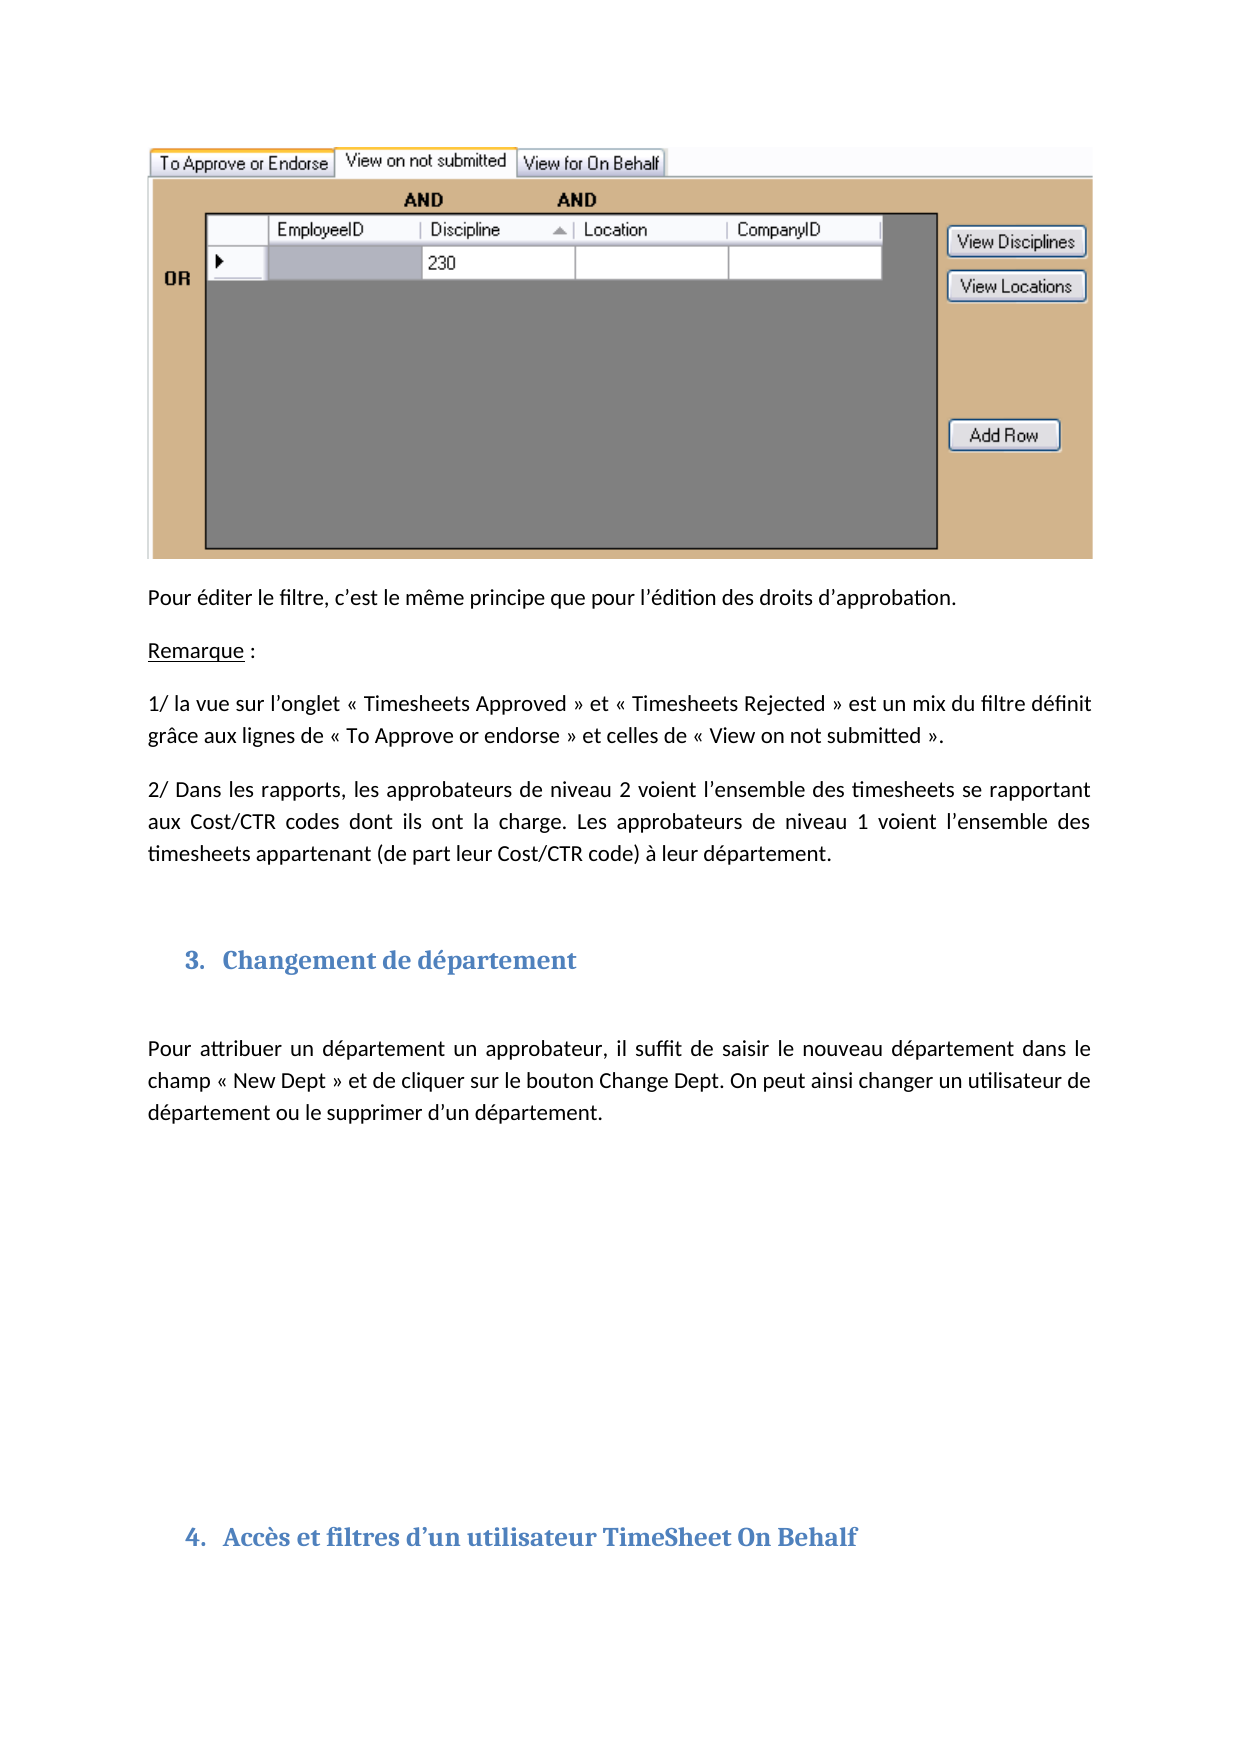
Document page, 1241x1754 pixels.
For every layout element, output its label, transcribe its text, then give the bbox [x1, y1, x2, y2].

text 2/ Dans les rapports, les approbateurs de niveau 2 voient l’ensemble des timesheets se rapportant aux Cost/CTR codes dont ils ont la charge. Les approbateurs de niveau 1 voient l’ensemble des timesheets appartenant (de part leur Cost/CTR code) à leur département. [148, 775, 1093, 867]
text Pour attribuer un département un approbateur, il suffit de saisir le nouveau département dans le champ « New Dept » et de cliquer sur le bouton Change Dept. On peut ainsi changer un utilisateur de département ou le supprimer d’un département. [148, 1034, 1093, 1126]
text 1/ la vue sur l’onglet « Timesheets Approved » et « Timesheets Rejected » est un mix du filtre définit grâce aux lignes de « To Approve or endorse » et celles de « View on not submitted ». [148, 689, 1093, 750]
picture [147, 147, 1093, 559]
text Remarque : [148, 636, 1093, 664]
subtitle Accès et filtres d’un utilisateur TimeSheet On Behalf [185, 1522, 1093, 1553]
text Pour éditer le filtre, c’est le même principe que pour l’édition des droits d’approbation. [148, 583, 1093, 611]
subtitle Changement de département [185, 945, 1093, 976]
